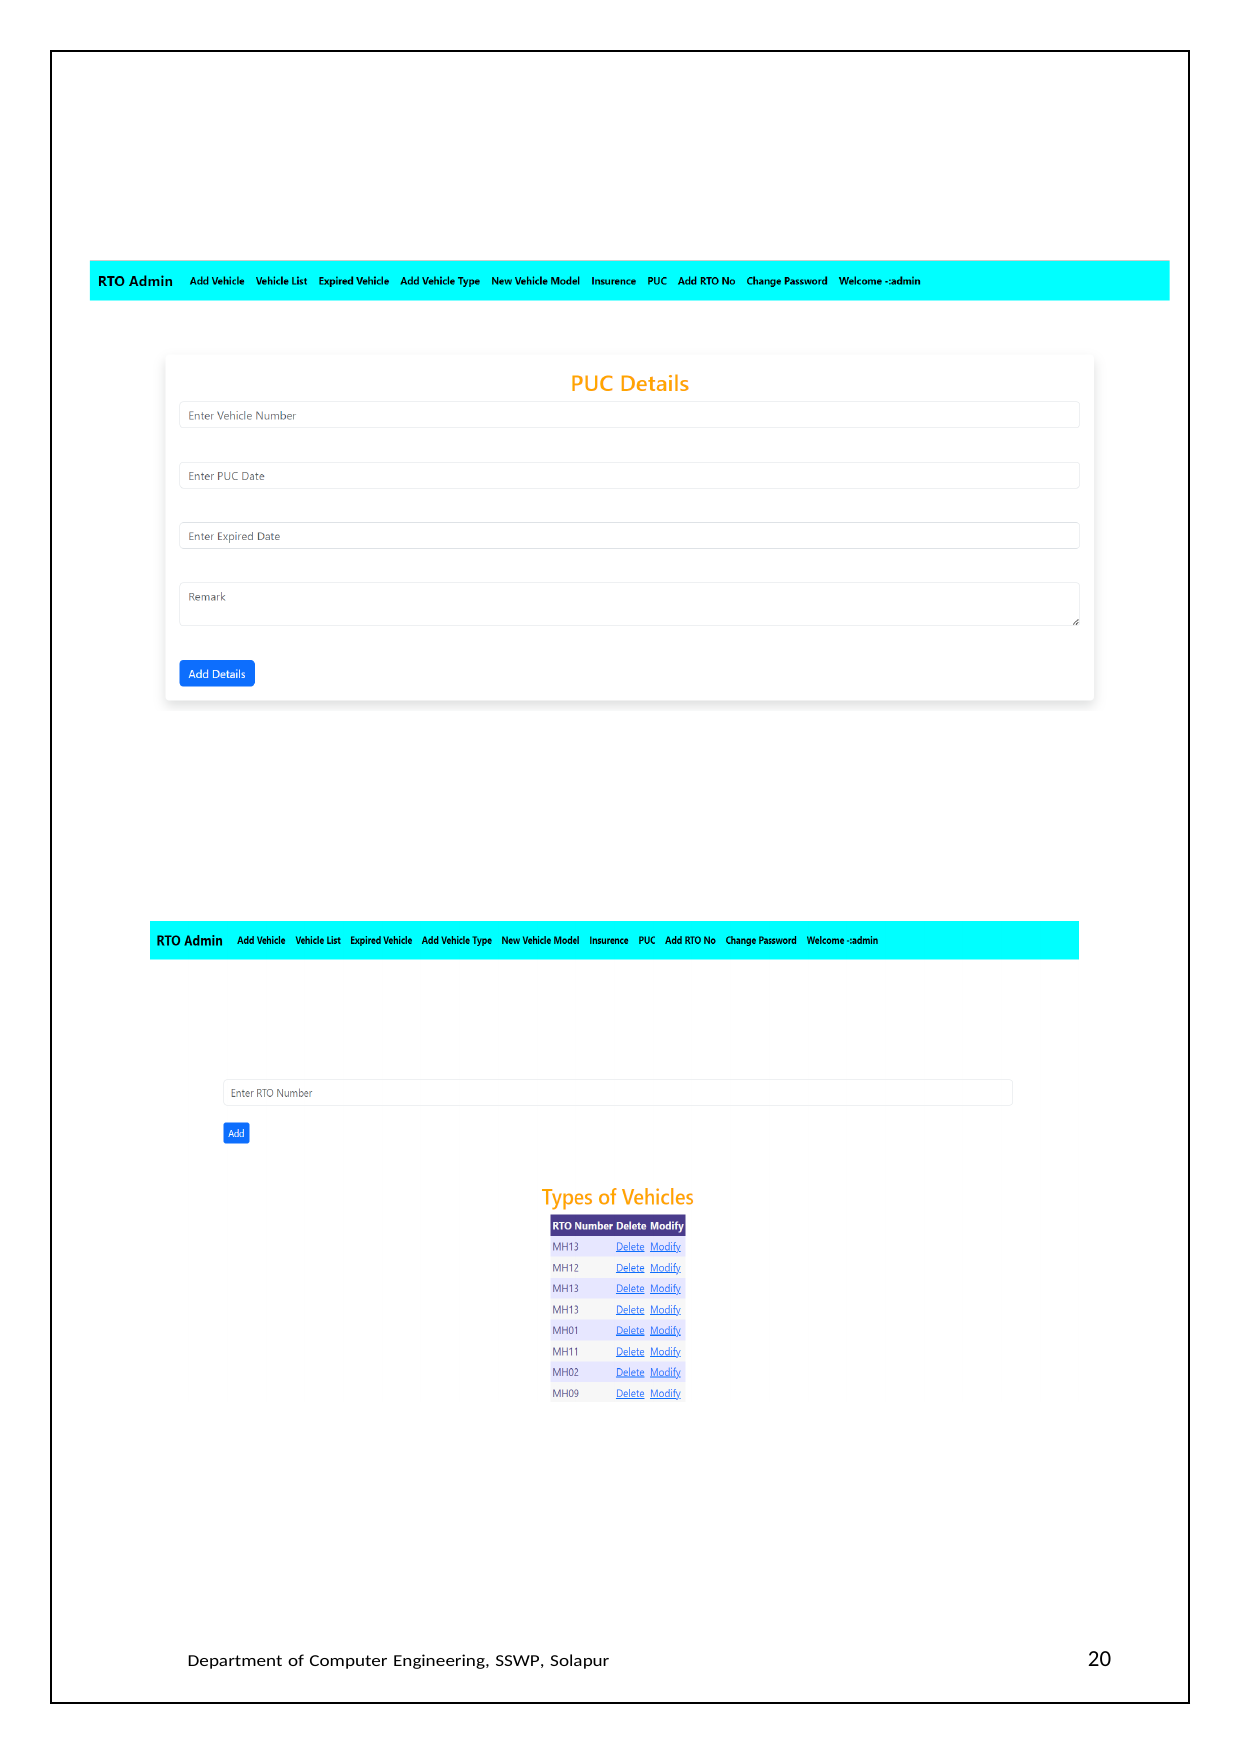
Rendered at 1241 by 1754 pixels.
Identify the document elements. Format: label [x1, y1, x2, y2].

picture [150, 921, 1079, 1402]
picture [89, 260, 1170, 711]
